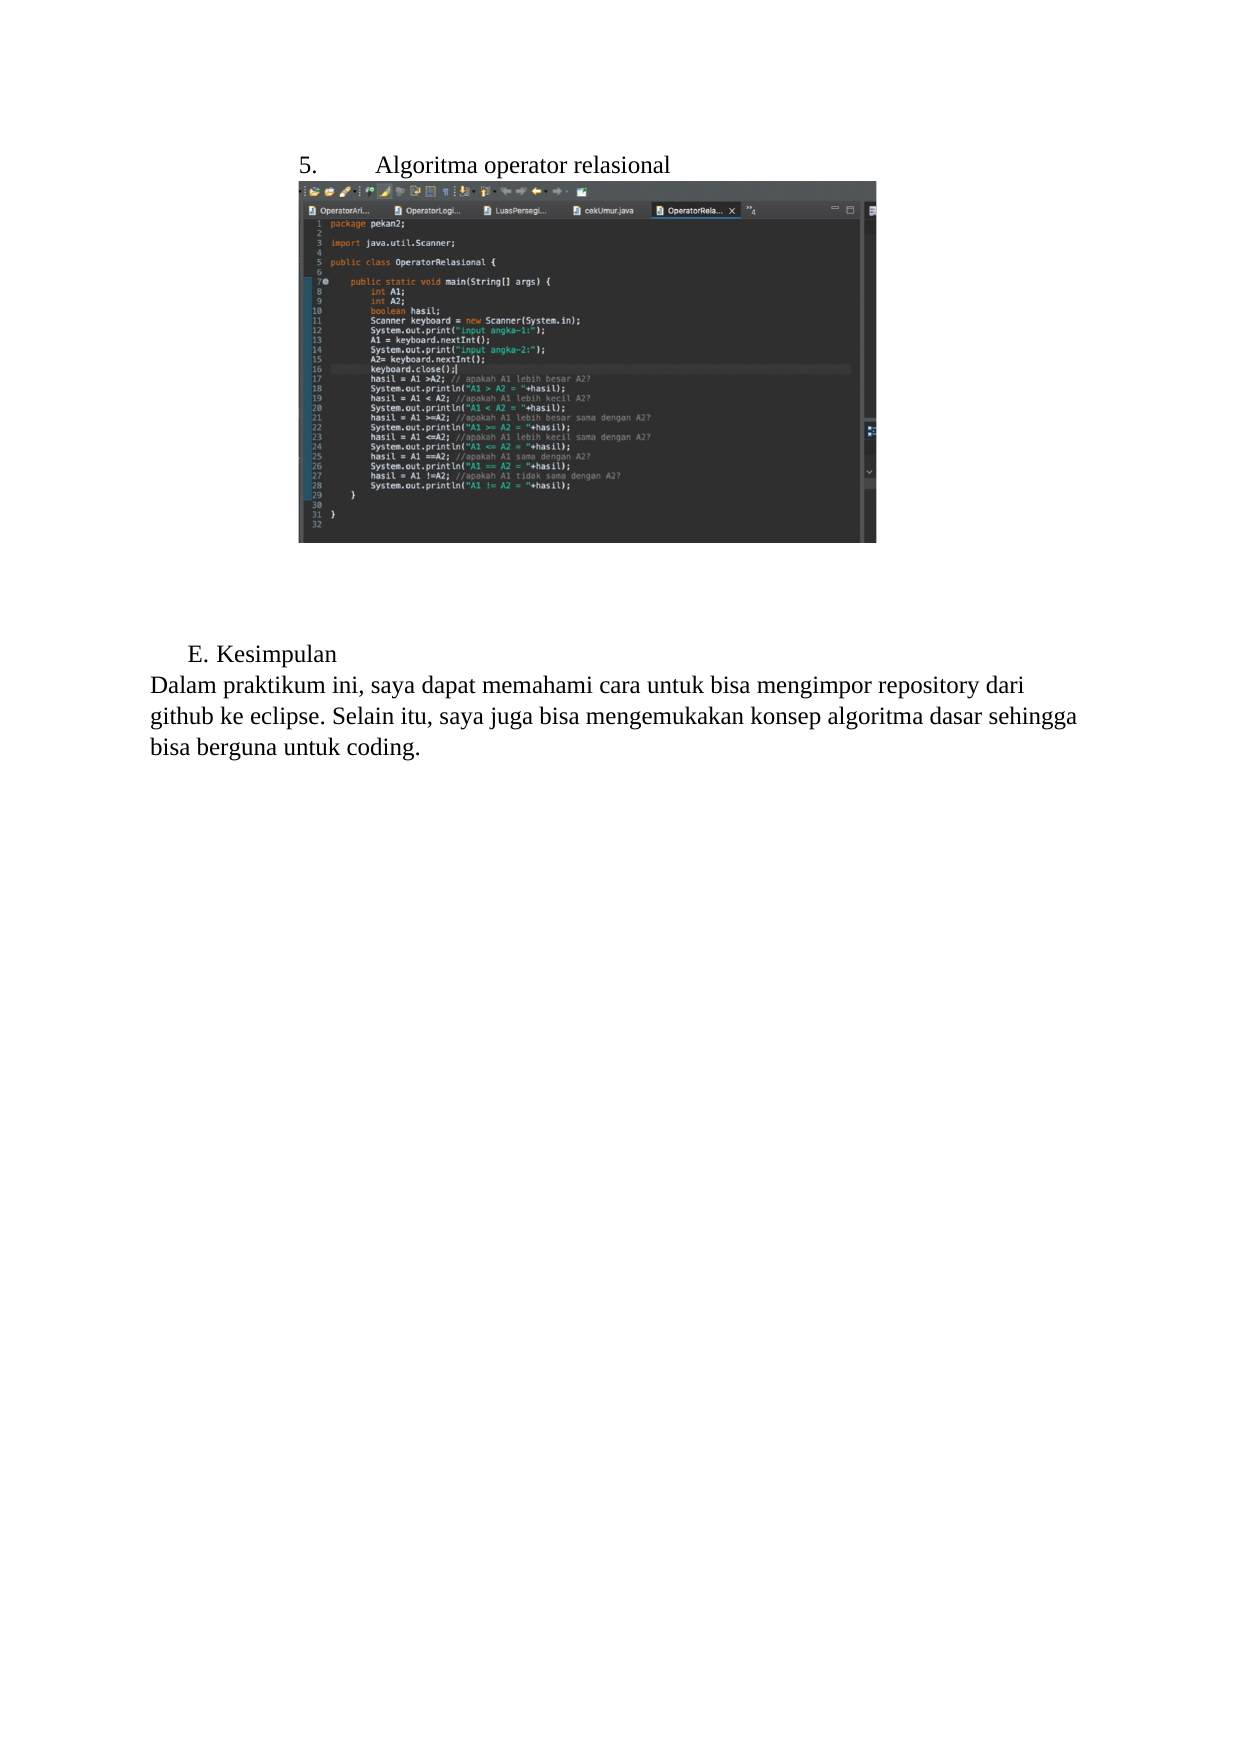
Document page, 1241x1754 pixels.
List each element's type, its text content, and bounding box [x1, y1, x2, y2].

list Algoritma operator relasional [298, 150, 1088, 179]
text Dalam praktikum ini, saya dapat memahami cara untuk bisa mengimpor repository dari github ke eclipse. Selain itu, saya juga bisa mengemukakan konsep algoritma dasar sehingga bisa berguna untuk coding. [150, 670, 1088, 761]
text E. Kesimpulan [187, 639, 1088, 668]
picture [298, 181, 877, 543]
